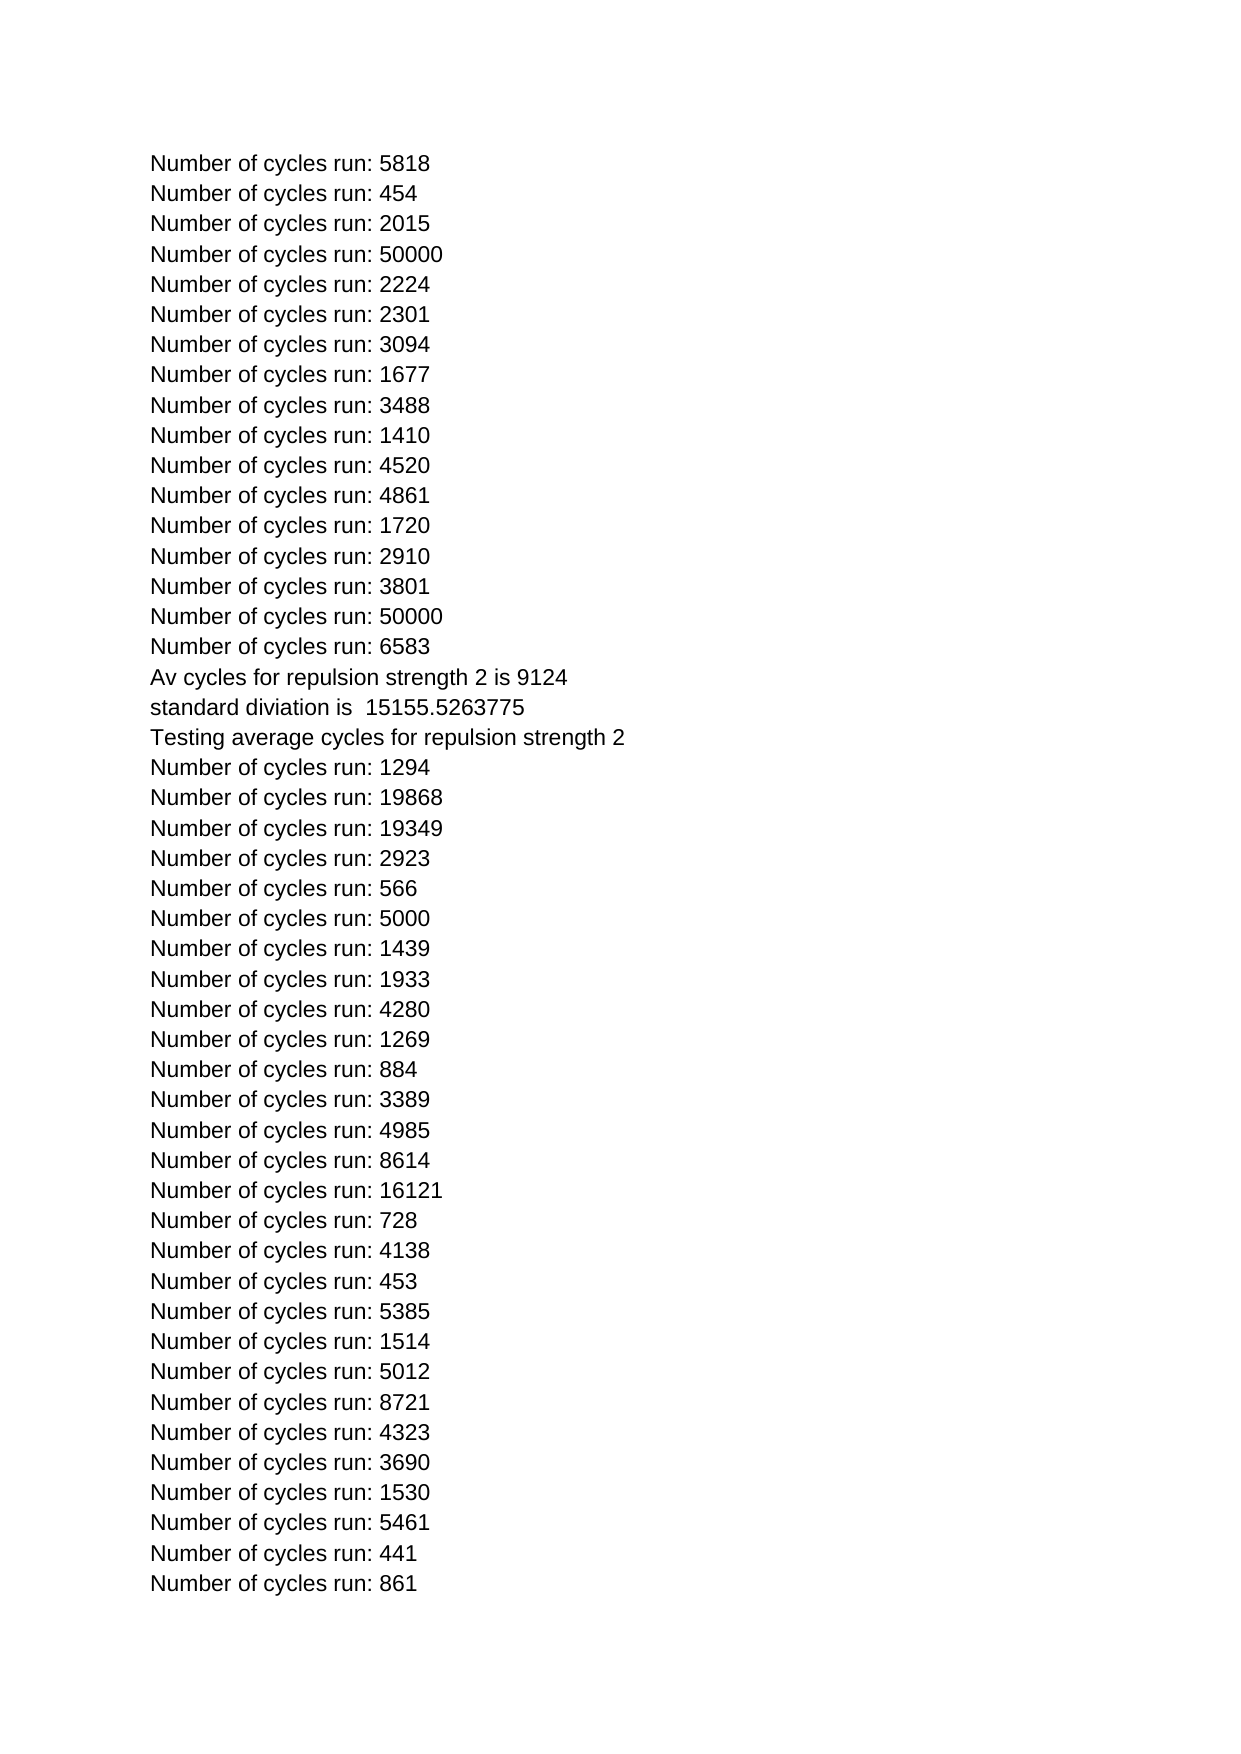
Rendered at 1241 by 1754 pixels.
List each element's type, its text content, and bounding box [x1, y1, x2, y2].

text Number of cycles run: 1294 [150, 754, 1090, 781]
text Number of cycles run: 8614 [150, 1147, 1090, 1173]
text Number of cycles run: 4138 [150, 1237, 1090, 1264]
text Number of cycles run: 1530 [150, 1479, 1090, 1506]
text Number of cycles run: 884 [150, 1056, 1090, 1083]
text Number of cycles run: 4985 [150, 1117, 1090, 1143]
text Number of cycles run: 5461 [150, 1509, 1090, 1536]
text Number of cycles run: 19868 [150, 784, 1090, 811]
text Number of cycles run: 19349 [150, 814, 1090, 841]
text Number of cycles run: 5012 [150, 1358, 1090, 1385]
text Number of cycles run: 1677 [150, 361, 1090, 388]
text Number of cycles run: 5818 [150, 150, 1090, 176]
text Number of cycles run: 861 [150, 1570, 1090, 1596]
text Number of cycles run: 3488 [150, 392, 1090, 418]
text Number of cycles run: 8721 [150, 1388, 1090, 1415]
text Number of cycles run: 1269 [150, 1026, 1090, 1052]
text Number of cycles run: 3094 [150, 331, 1090, 358]
text Number of cycles run: 454 [150, 180, 1090, 207]
text Number of cycles run: 16121 [150, 1177, 1090, 1203]
text Number of cycles run: 1410 [150, 422, 1090, 448]
text Number of cycles run: 453 [150, 1268, 1090, 1294]
text Number of cycles run: 3690 [150, 1449, 1090, 1475]
text Number of cycles run: 4323 [150, 1419, 1090, 1445]
text Number of cycles run: 2910 [150, 543, 1090, 569]
text Number of cycles run: 5000 [150, 905, 1090, 932]
text Number of cycles run: 3801 [150, 573, 1090, 599]
text Number of cycles run: 2923 [150, 845, 1090, 871]
text Number of cycles run: 4520 [150, 452, 1090, 478]
text Number of cycles run: 2301 [150, 301, 1090, 327]
text Number of cycles run: 5385 [150, 1298, 1090, 1324]
text Number of cycles run: 50000 [150, 603, 1090, 629]
text Number of cycles run: 441 [150, 1539, 1090, 1566]
text Number of cycles run: 1439 [150, 935, 1090, 962]
text Testing average cycles for repulsion strength 2 [150, 724, 1090, 750]
text Number of cycles run: 4280 [150, 996, 1090, 1022]
text Number of cycles run: 2015 [150, 210, 1090, 237]
text Number of cycles run: 6583 [150, 633, 1090, 660]
text Number of cycles run: 2224 [150, 271, 1090, 297]
text standard diviation is 15155.5263775 [150, 694, 1090, 720]
text Av cycles for repulsion strength 2 is 9124 [150, 663, 1090, 690]
text Number of cycles run: 728 [150, 1207, 1090, 1234]
text Number of cycles run: 4861 [150, 482, 1090, 509]
text Number of cycles run: 1514 [150, 1328, 1090, 1354]
text Number of cycles run: 1933 [150, 966, 1090, 992]
text Number of cycles run: 3389 [150, 1086, 1090, 1113]
text Number of cycles run: 1720 [150, 512, 1090, 539]
text Number of cycles run: 50000 [150, 241, 1090, 267]
text Number of cycles run: 566 [150, 875, 1090, 901]
